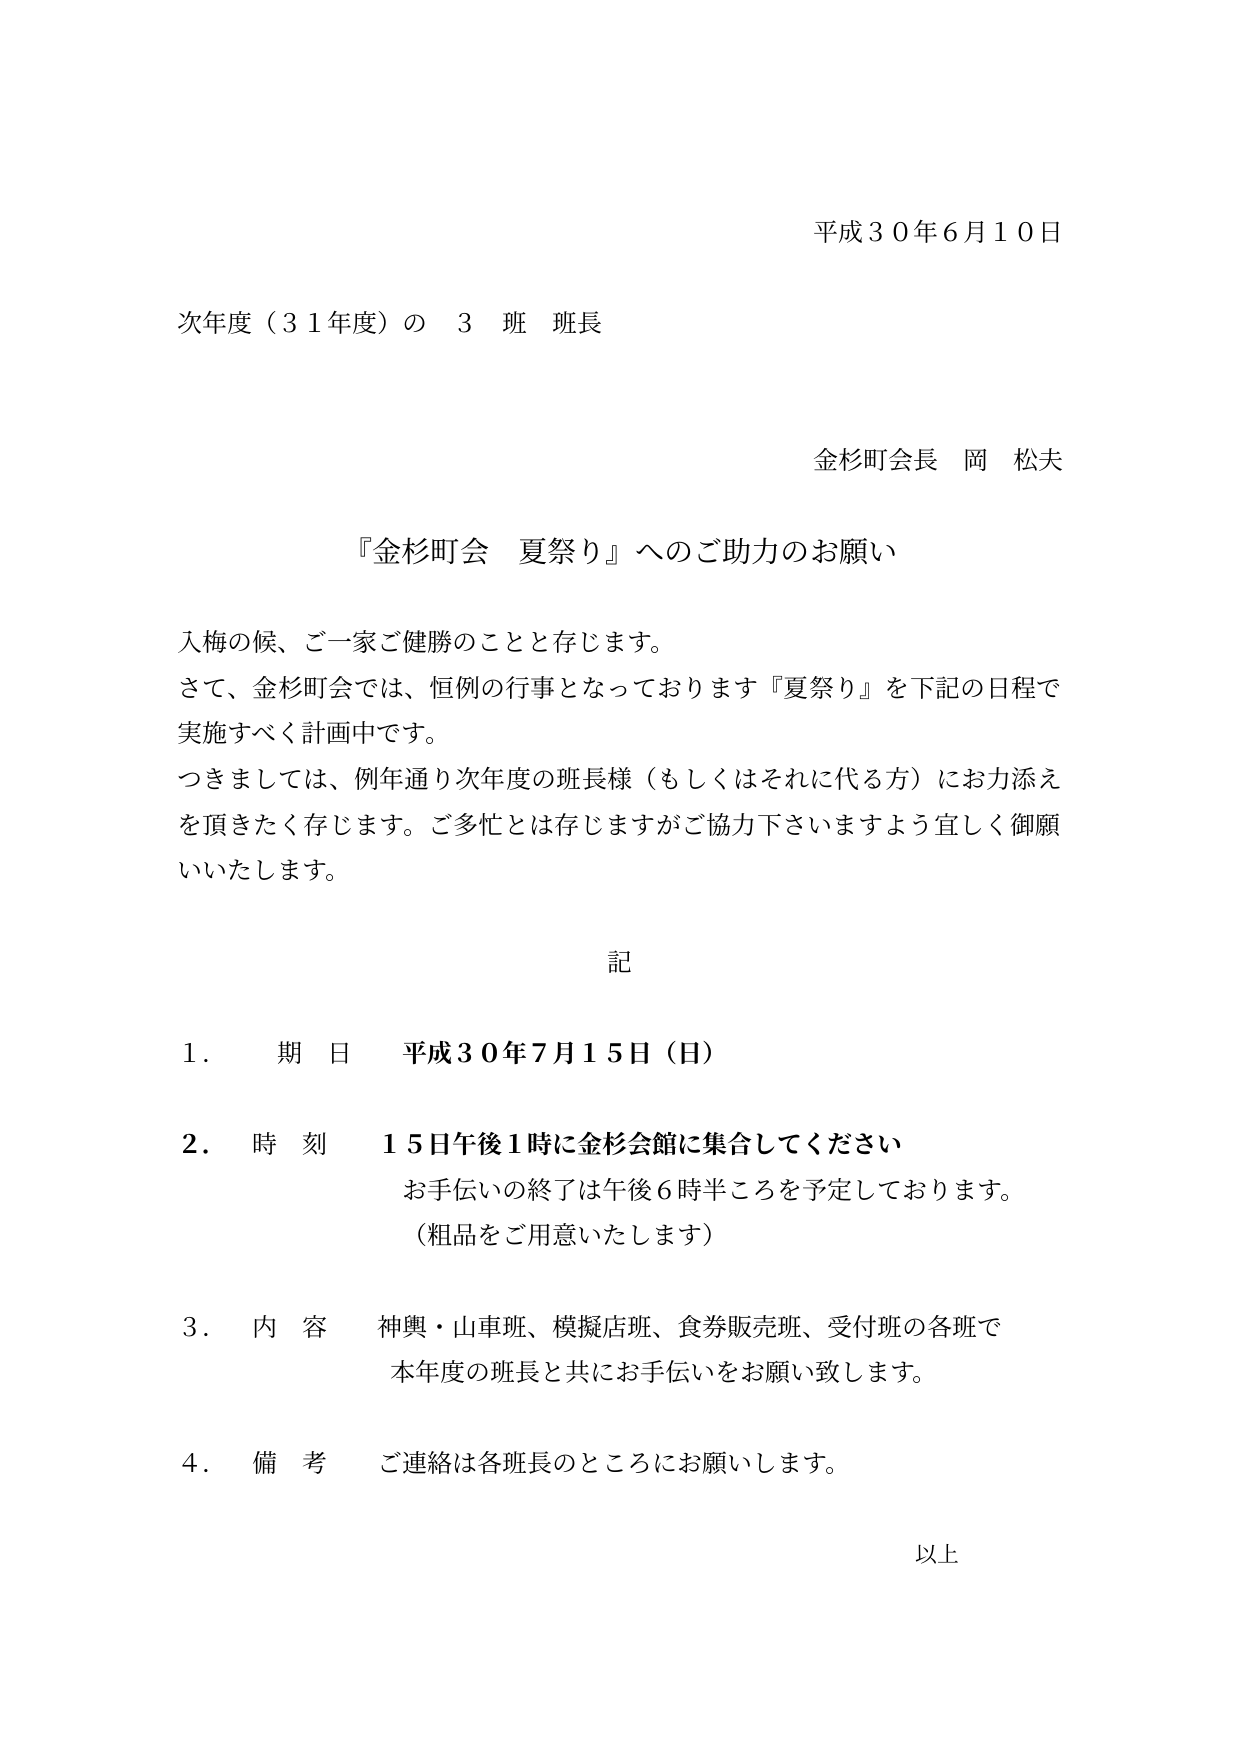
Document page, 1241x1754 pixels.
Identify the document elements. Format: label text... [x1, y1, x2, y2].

text 本年度の班長と共にお手伝いをお願い致します。 [177, 1348, 1063, 1394]
text 平成３０年６月１０日 [177, 207, 1063, 253]
text 以上 [177, 1531, 976, 1576]
list 期 日 平成３０年７月１５日（日） [177, 1029, 1063, 1074]
text 次年度（３１年度）の ３ 班 班長 [177, 299, 1063, 344]
subtitle 記 [177, 937, 1063, 983]
text （粗品をご用意いたします） [177, 1211, 1063, 1257]
list 内 容 神輿・山車班、模擬店班、食券販売班、受付班の各班で [177, 1302, 1063, 1348]
text さて、金杉町会では、恒例の行事となっております『夏祭り』を下記の日程で実施すべく計画中です。 [177, 664, 1063, 755]
list 備 考 ご連絡は各班長のところにお願いします。 [177, 1439, 1063, 1485]
list 時 刻 １５日午後１時に金杉会館に集合してください [177, 1120, 1063, 1166]
text お手伝いの終了は午後６時半ころを予定しております。 [177, 1166, 1063, 1211]
text 『金杉町会 夏祭り』へのご助力のお願い [177, 527, 1063, 572]
text 金杉町会長 岡 松夫 [177, 436, 1063, 481]
text つきましては、例年通り次年度の班長様（もしくはそれに代る方）にお力添えを頂きたく存じます。ご多忙とは存じますがご協力下さいますよう宜しく御願いいたします。 [177, 755, 1063, 892]
text 入梅の候、ご一家ご健勝のことと存じます。 [177, 618, 1063, 664]
